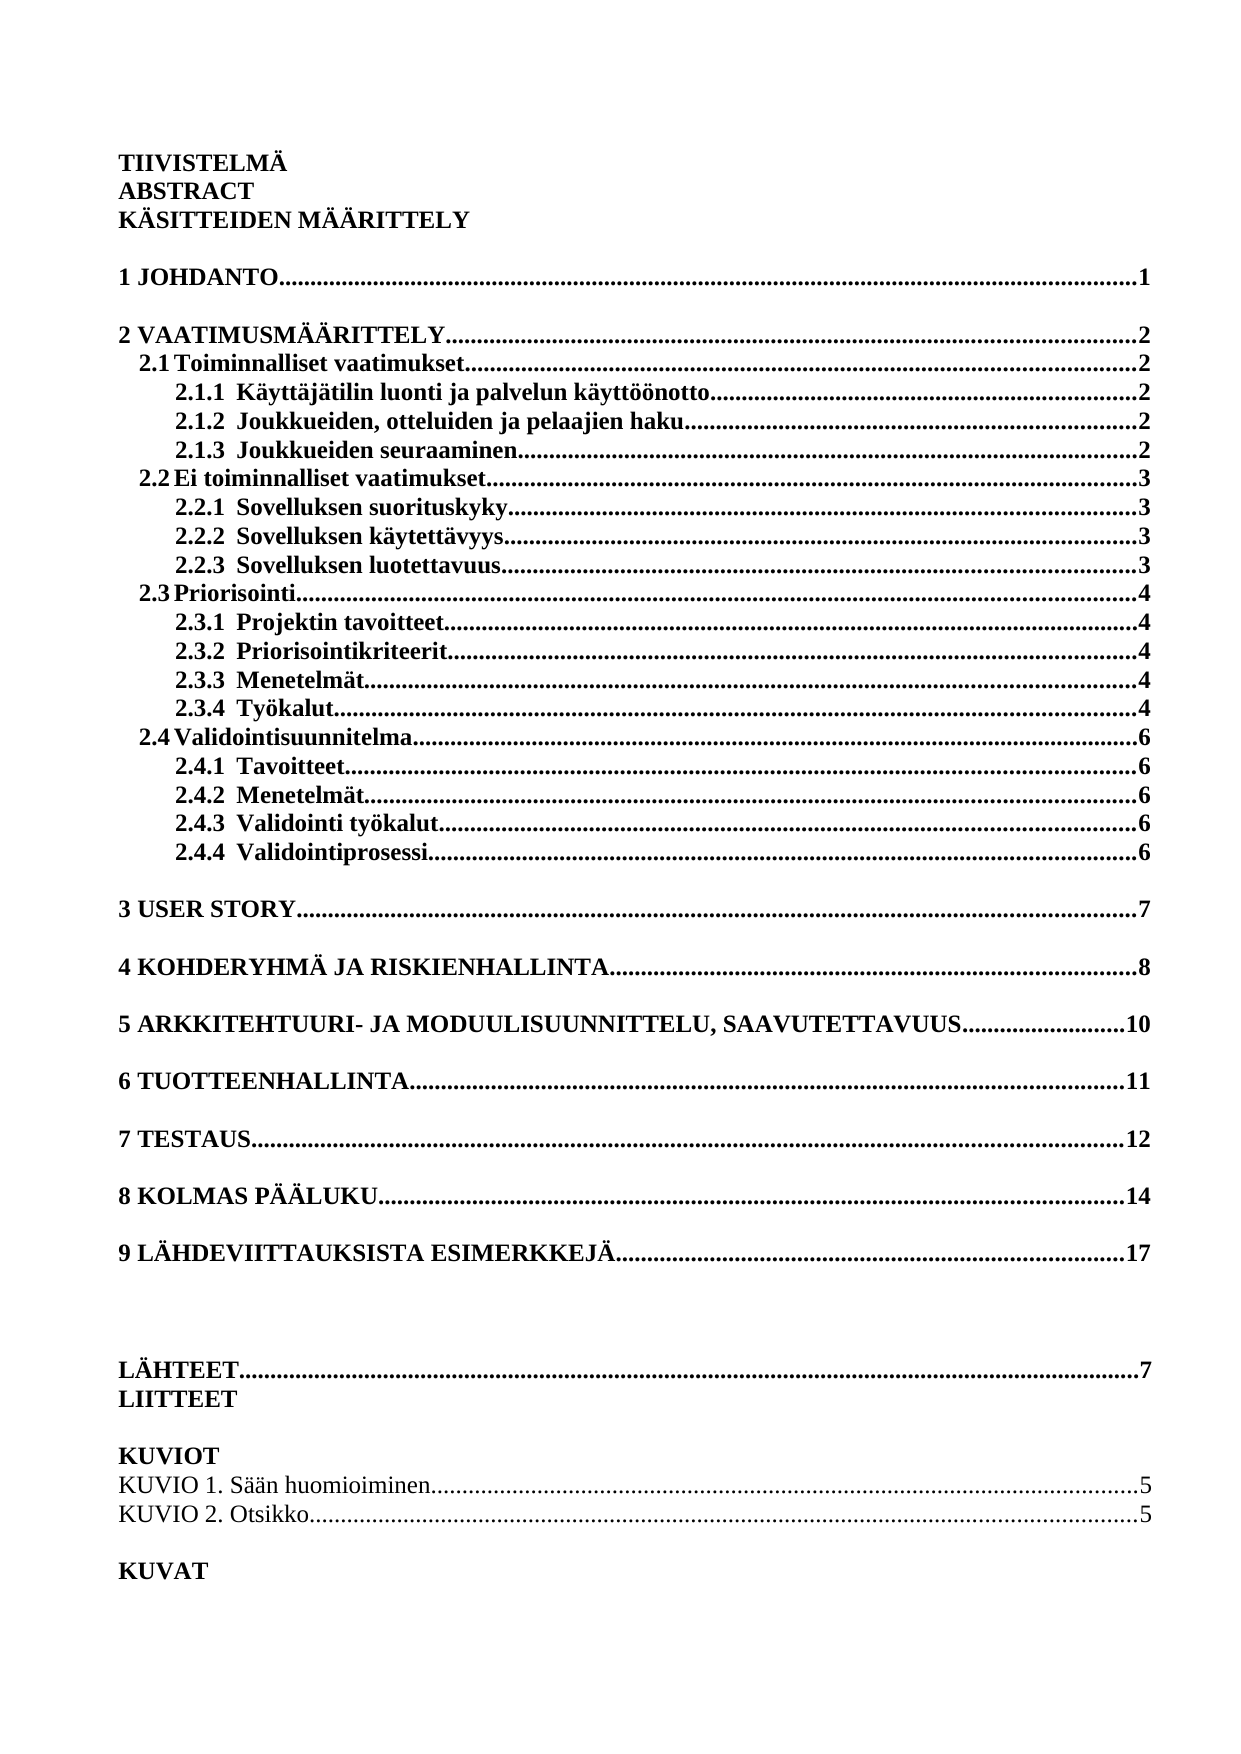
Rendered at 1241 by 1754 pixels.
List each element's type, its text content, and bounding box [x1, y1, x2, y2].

text 2.1 Toiminnalliset vaatimukset 2 [139, 348, 1152, 377]
text 3 User Story 7 [118, 894, 1152, 923]
text TIIVISTELMÄ [118, 148, 1152, 176]
text 2.3.2 Priorisointikriteerit 4 [175, 636, 1152, 665]
text 4 Kohderyhmä ja Riskienhallinta 8 [118, 952, 1152, 981]
text 5 Arkkitehtuuri- ja moduulisuunnittelu, saavutettavuus 10 [118, 1009, 1152, 1038]
text 2.1.2 Joukkueiden, otteluiden ja pelaajien haku 2 [175, 406, 1152, 435]
text 2.2.3 Sovelluksen luotettavuus 3 [175, 550, 1152, 578]
text 2.3 Priorisointi 4 [139, 578, 1152, 607]
text 2.1.3 Joukkueiden seuraaminen 2 [175, 435, 1152, 463]
text KUVAT [118, 1556, 1152, 1585]
text 2.4.3 Validointi työkalut 6 [175, 808, 1152, 837]
text 2.4.1 Tavoitteet 6 [175, 751, 1152, 780]
text LÄHTEET 7 [118, 1355, 1152, 1384]
text KUVIOT [118, 1441, 1152, 1470]
text KUVIO 2. Otsikko 5 [118, 1499, 1152, 1527]
text 8 kolmas pääluku 14 [118, 1181, 1152, 1210]
text 2.2.1 Sovelluksen suorituskyky 3 [175, 492, 1152, 521]
text 2.3.1 Projektin tavoitteet 4 [175, 607, 1152, 636]
text LIITTEET [118, 1384, 1152, 1412]
text ABSTRACT [118, 176, 1152, 205]
text 7 Testaus 12 [118, 1124, 1152, 1152]
text 2.3.3 Menetelmät 4 [175, 665, 1152, 693]
text 1 JOHDANTO 1 [118, 262, 1152, 291]
text 2.4.4 Validointiprosessi 6 [175, 837, 1152, 866]
text 2.4 Validointisuunnitelma 6 [139, 722, 1152, 751]
text 2.4.2 Menetelmät 6 [175, 780, 1152, 808]
text 2 Vaatimusmäärittely 2 [118, 320, 1152, 348]
text 2.2.2 Sovelluksen käytettävyys 3 [175, 521, 1152, 550]
text 2.1.1 Käyttäjätilin luonti ja palvelun käyttöönotto 2 [175, 377, 1152, 406]
text 9 lähdeviittauksista esimerkkejä 17 [118, 1238, 1152, 1267]
text KÄSITTEIDEN MÄÄRITTELY [118, 205, 1152, 234]
text 2.3.4 Työkalut 4 [175, 693, 1152, 722]
text KUVIO 1. Sään huomioiminen 5 [118, 1470, 1152, 1499]
text 6 Tuotteenhallinta 11 [118, 1066, 1152, 1095]
text 2.2 Ei toiminnalliset vaatimukset 3 [139, 463, 1152, 492]
